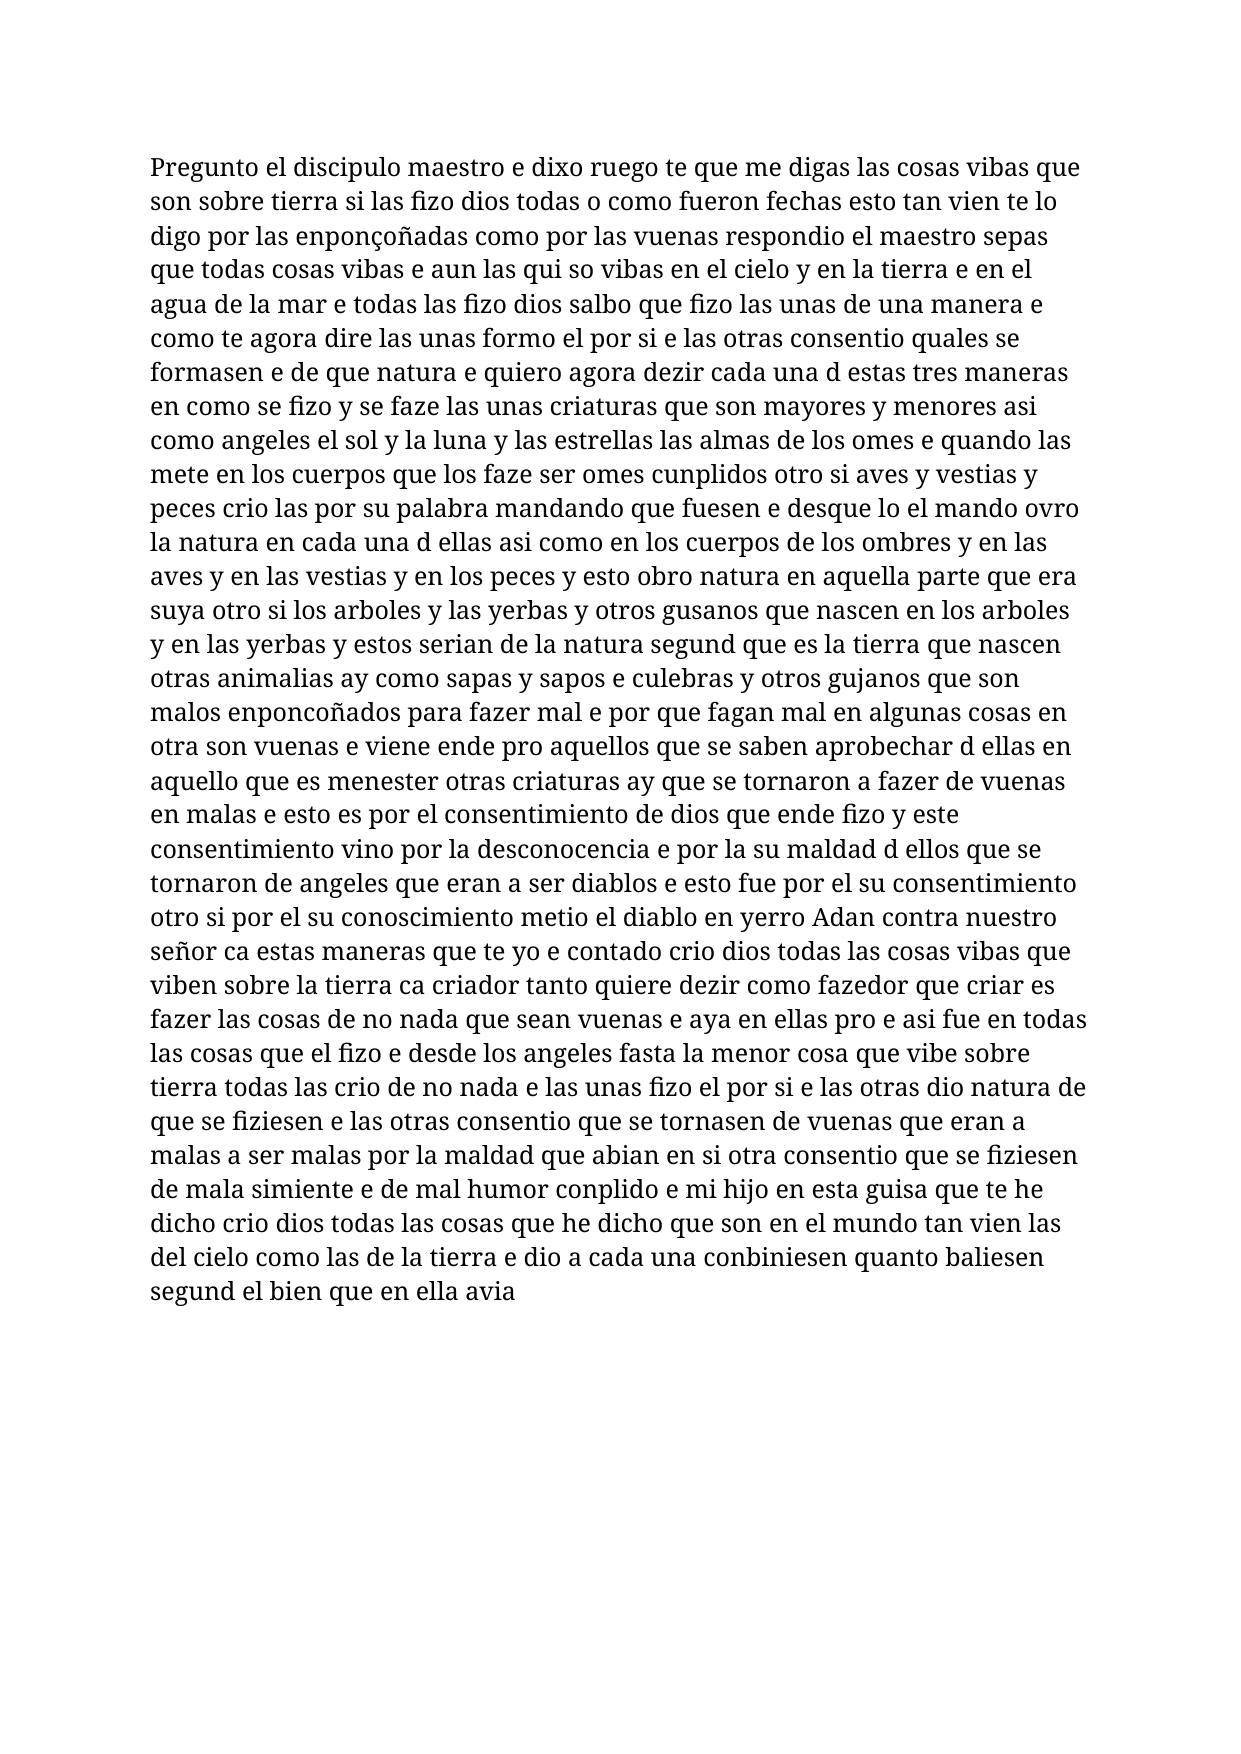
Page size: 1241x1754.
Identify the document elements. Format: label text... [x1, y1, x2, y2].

text Pregunto el discipulo maestro e dixo ruego te que me digas las cosas vibas que son sobre tierra si las fizo dios todas o como fueron fechas esto tan vien te lo digo por las enponçoñadas como por las vuenas respondio el maestro sepas que todas cosas vibas e aun las qui so vibas en el cielo y en la tierra e en el agua de la mar e todas las fizo dios salbo que fizo las unas de una manera e como te agora dire las unas formo el por si e las otras consentio quales se formasen e de que natura e quiero agora dezir cada una d estas tres maneras en como se fizo y se faze las unas criaturas que son mayores y menores asi como angeles el sol y la luna y las estrellas las almas de los omes e quando las mete en los cuerpos que los faze ser omes cunplidos otro si aves y vestias y peces crio las por su palabra mandando que fuesen e desque lo el mando ovro la natura en cada una d ellas asi como en los cuerpos de los ombres y en las aves y en las vestias y en los peces y esto obro natura en aquella parte que era suya otro si los arboles y las yerbas y otros gusanos que nascen en los arboles y en las yerbas y estos serian de la natura segund que es la tierra que nascen otras animalias ay como sapas y sapos e culebras y otros gujanos que son malos enponcoñados para fazer mal e por que fagan mal en algunas cosas en otra son vuenas e viene ende pro aquellos que se saben aprobechar d ellas en aquello que es menester otras criaturas ay que se tornaron a fazer de vuenas en malas e esto es por el consentimiento de dios que ende fizo y este consentimiento vino por la desconocencia e por la su maldad d ellos que se tornaron de angeles que eran a ser diablos e esto fue por el su consentimiento otro si por el su conoscimiento metio el diablo en yerro Adan contra nuestro señor ca estas maneras que te yo e contado crio dios todas las cosas vibas que viben sobre la tierra ca criador tanto quiere dezir como fazedor que criar es fazer las cosas de no nada que sean vuenas e aya en ellas pro e asi fue en todas las cosas que el fizo e desde los angeles fasta la menor cosa que vibe sobre tierra todas las crio de no nada e las unas fizo el por si e las otras dio natura de que se fiziesen e las otras consentio que se tornasen de vuenas que eran a malas a ser malas por la maldad que abian en si otra consentio que se fiziesen de mala simiente e de mal humor conplido e mi hijo en esta guisa que te he dicho crio dios todas las cosas que he dicho que son en el mundo tan vien las del cielo como las de la tierra e dio a cada una conbiniesen quanto baliesen segund el bien que en ella avia [150, 150, 1090, 1308]
